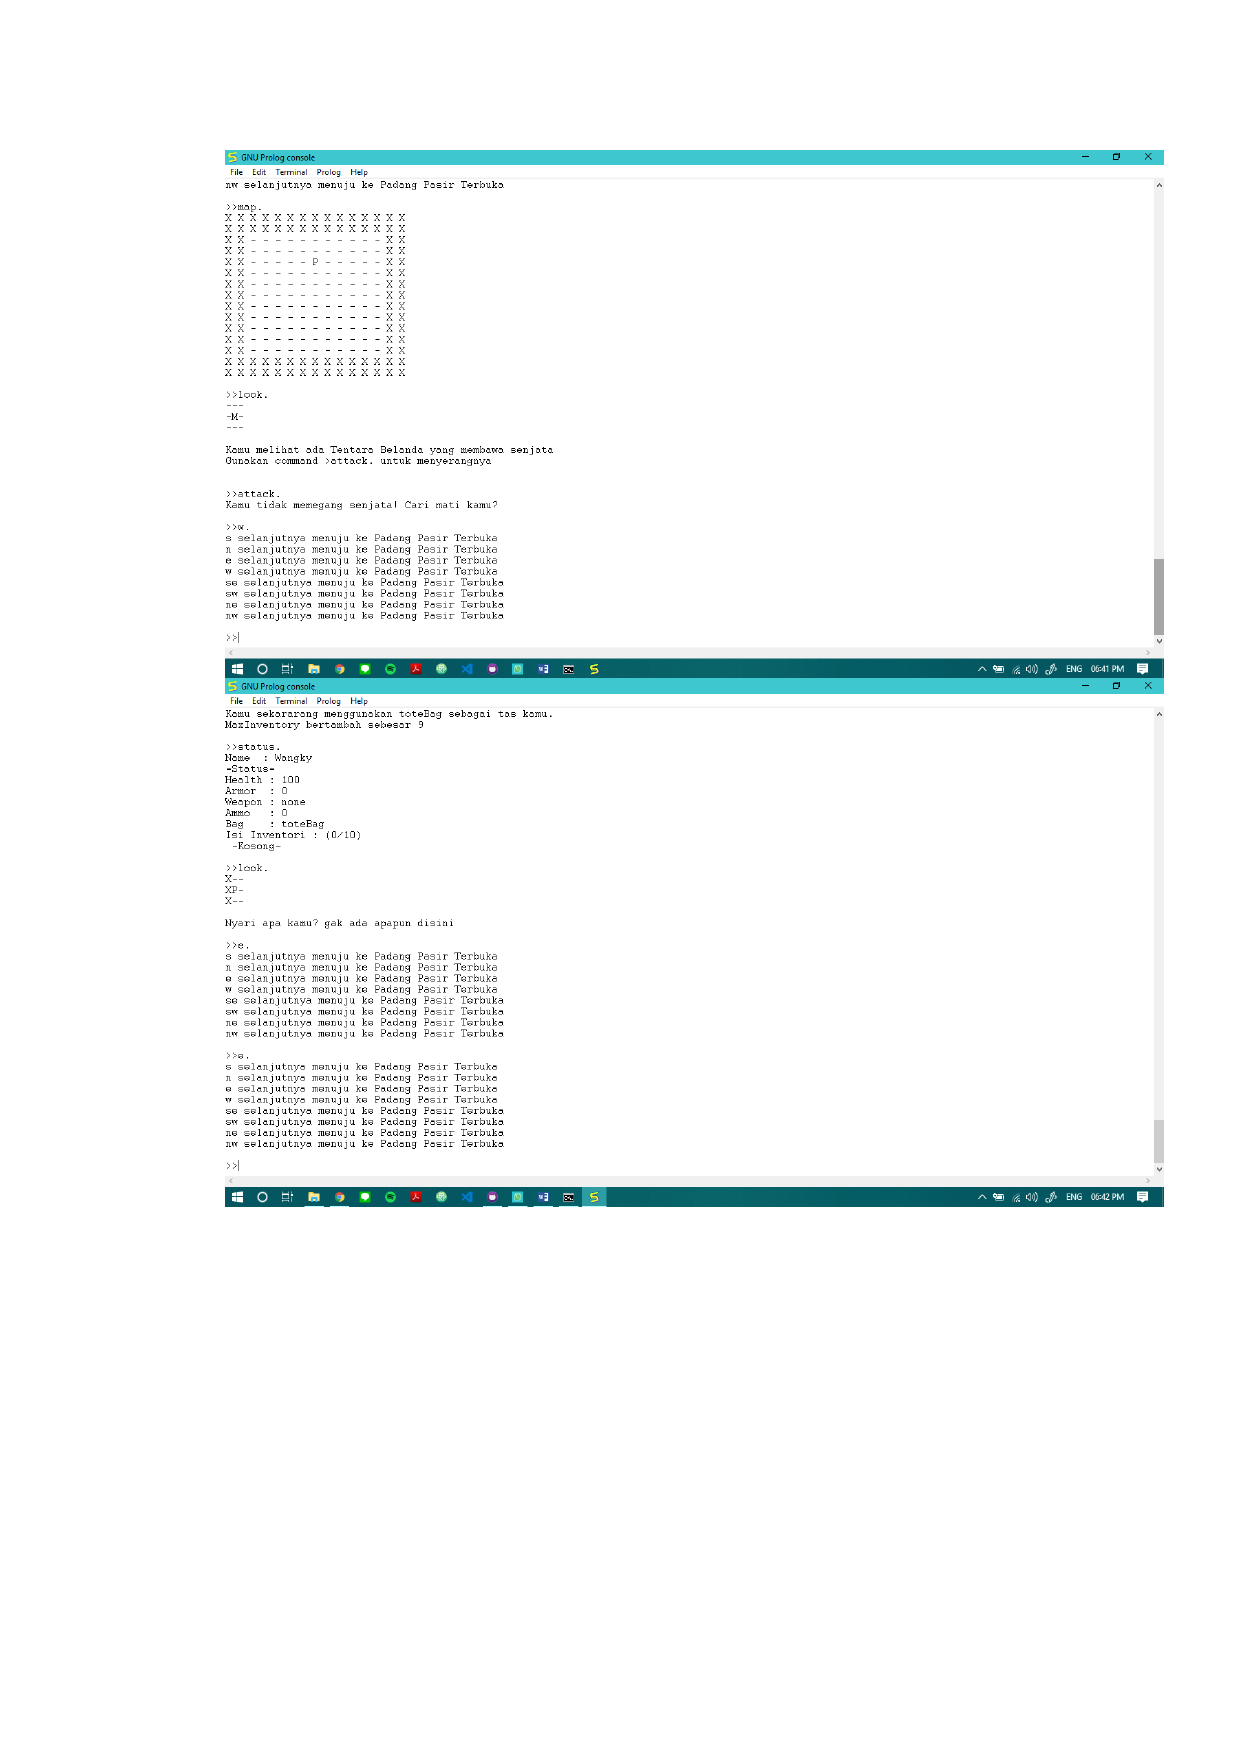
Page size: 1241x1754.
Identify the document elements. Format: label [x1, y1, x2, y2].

picture [225, 150, 1164, 1207]
